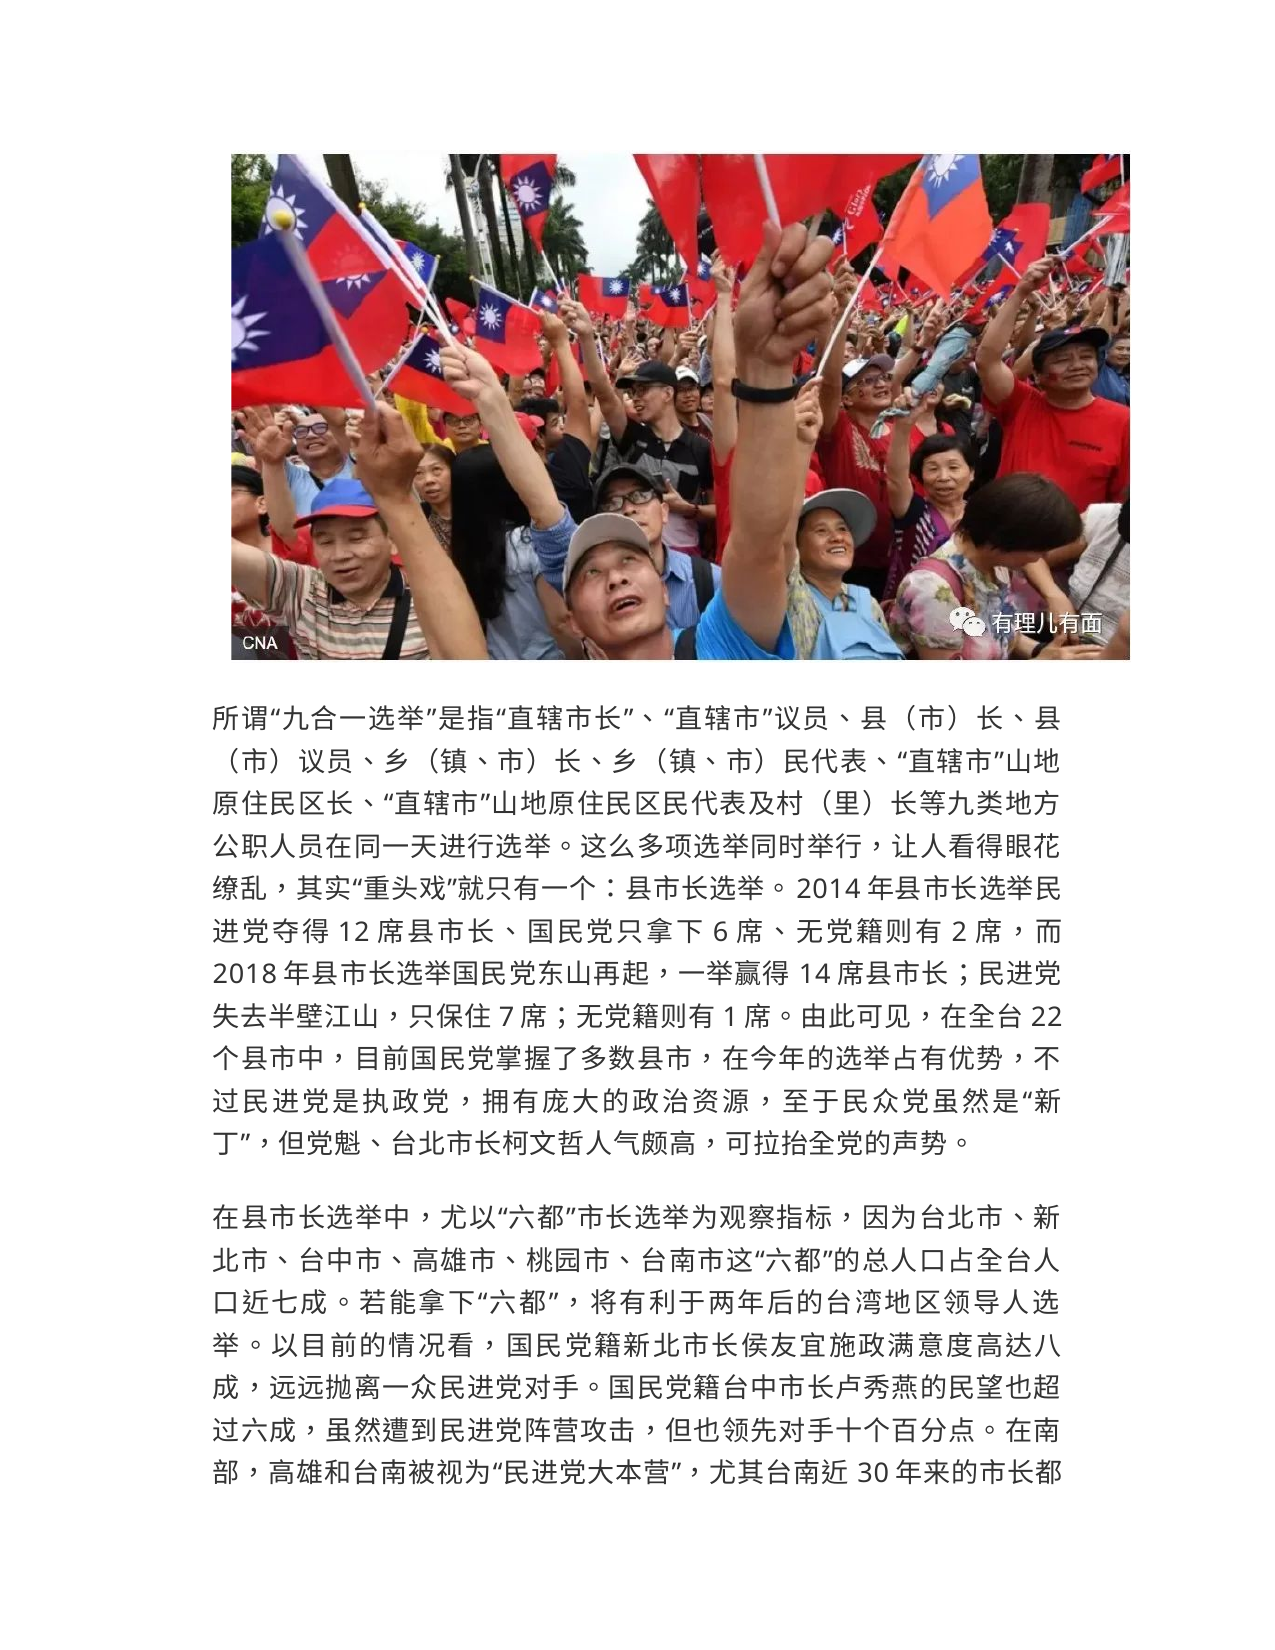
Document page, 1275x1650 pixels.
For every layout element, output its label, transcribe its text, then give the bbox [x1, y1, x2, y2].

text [212, 1193, 1062, 1491]
text 所谓“九合一选举”是指“直辖市长”、“直辖市”议员、县（市）长、县（市）议员、乡（镇、市）长、乡（镇、市）民代表、“直辖市”山地原住民区长、“直辖市”山地原住民区民代表及村（里）长等九类地方公职人员在同一天进行选举。这么多项选举同时举行，让人看得眼花缭乱，其实“重头戏”就只有一个：县市长选举。2014年县市长选举民进党夺得12席县市长、国民党只拿下6席、无党籍则有2席，而2018年县市长选举国民党东山再起，一举赢得14席县市长；民进党失去半壁江山，只保住7席；无党籍则有1席。由此可见，在全台22个县市中，目前国民党掌握了多数县市，在今年的选举占有优势，不过民进党是执政党，拥有庞大的政治资源，至于民众党虽然是“新丁”，但党魁、台北市长柯文哲人气颇高，可拉抬全党的声势。 [212, 694, 1062, 1162]
picture [231, 150, 1132, 663]
